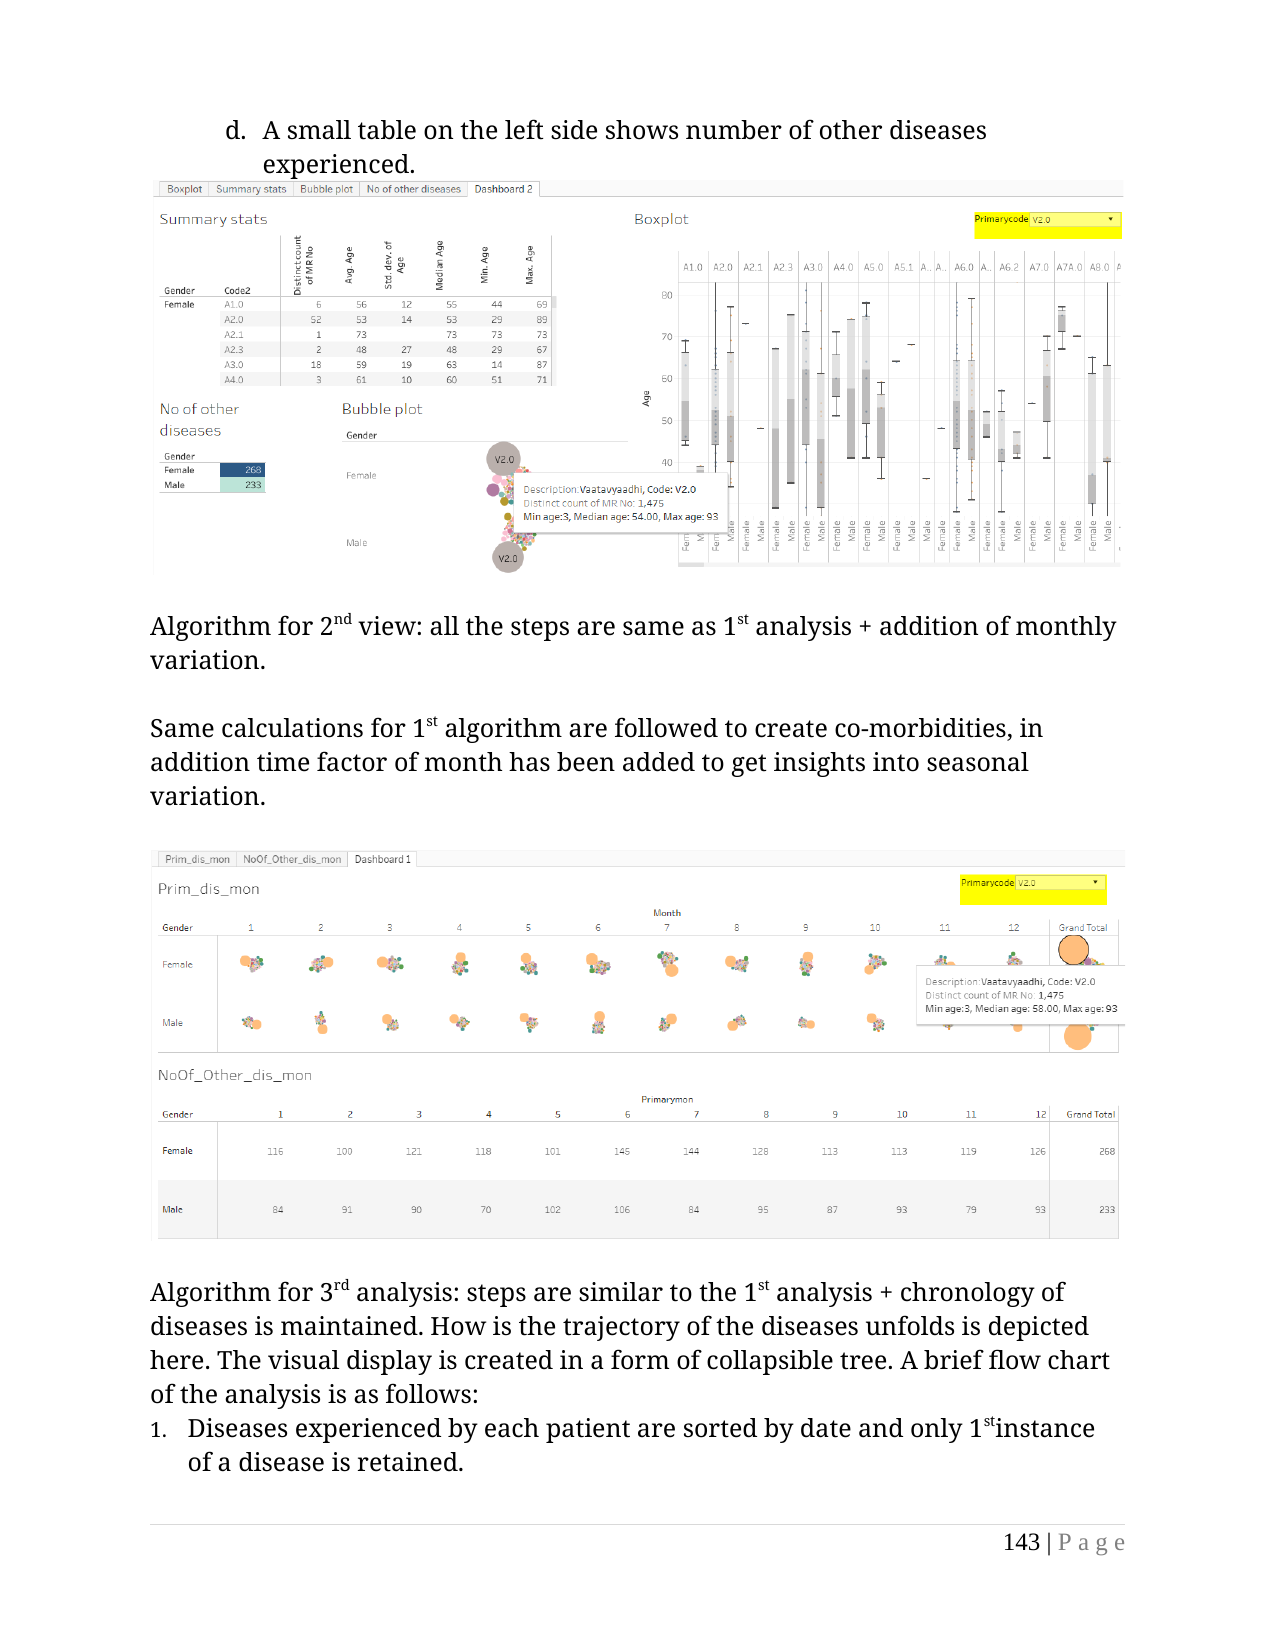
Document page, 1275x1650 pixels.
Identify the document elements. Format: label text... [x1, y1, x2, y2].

list A small table on the left side shows number of other diseases experienced. [225, 112, 1125, 181]
text Algorithm for 2nd view: all the steps are same as 1st analysis + addition of monthly variation. [150, 608, 1125, 677]
text Same calculations for 1st algorithm are followed to create co-morbidities, in addition time factor of month has been added to get insights into seasonal variation. [150, 711, 1125, 813]
list Diseases experienced by each patient are sorted by date and only 1stinstance of a disease is retained. [150, 1411, 1125, 1479]
text Algorithm for 3rd analysis: steps are similar to the 1st analysis + chronology of diseases is maintained. How is the trajectory of the diseases unfolds is depicted here. The visual display is created in a form of collapsible tree. A brief flow chart of the analysis is as follows: [150, 1275, 1125, 1411]
picture [150, 846, 1125, 1241]
picture [150, 180, 1124, 575]
